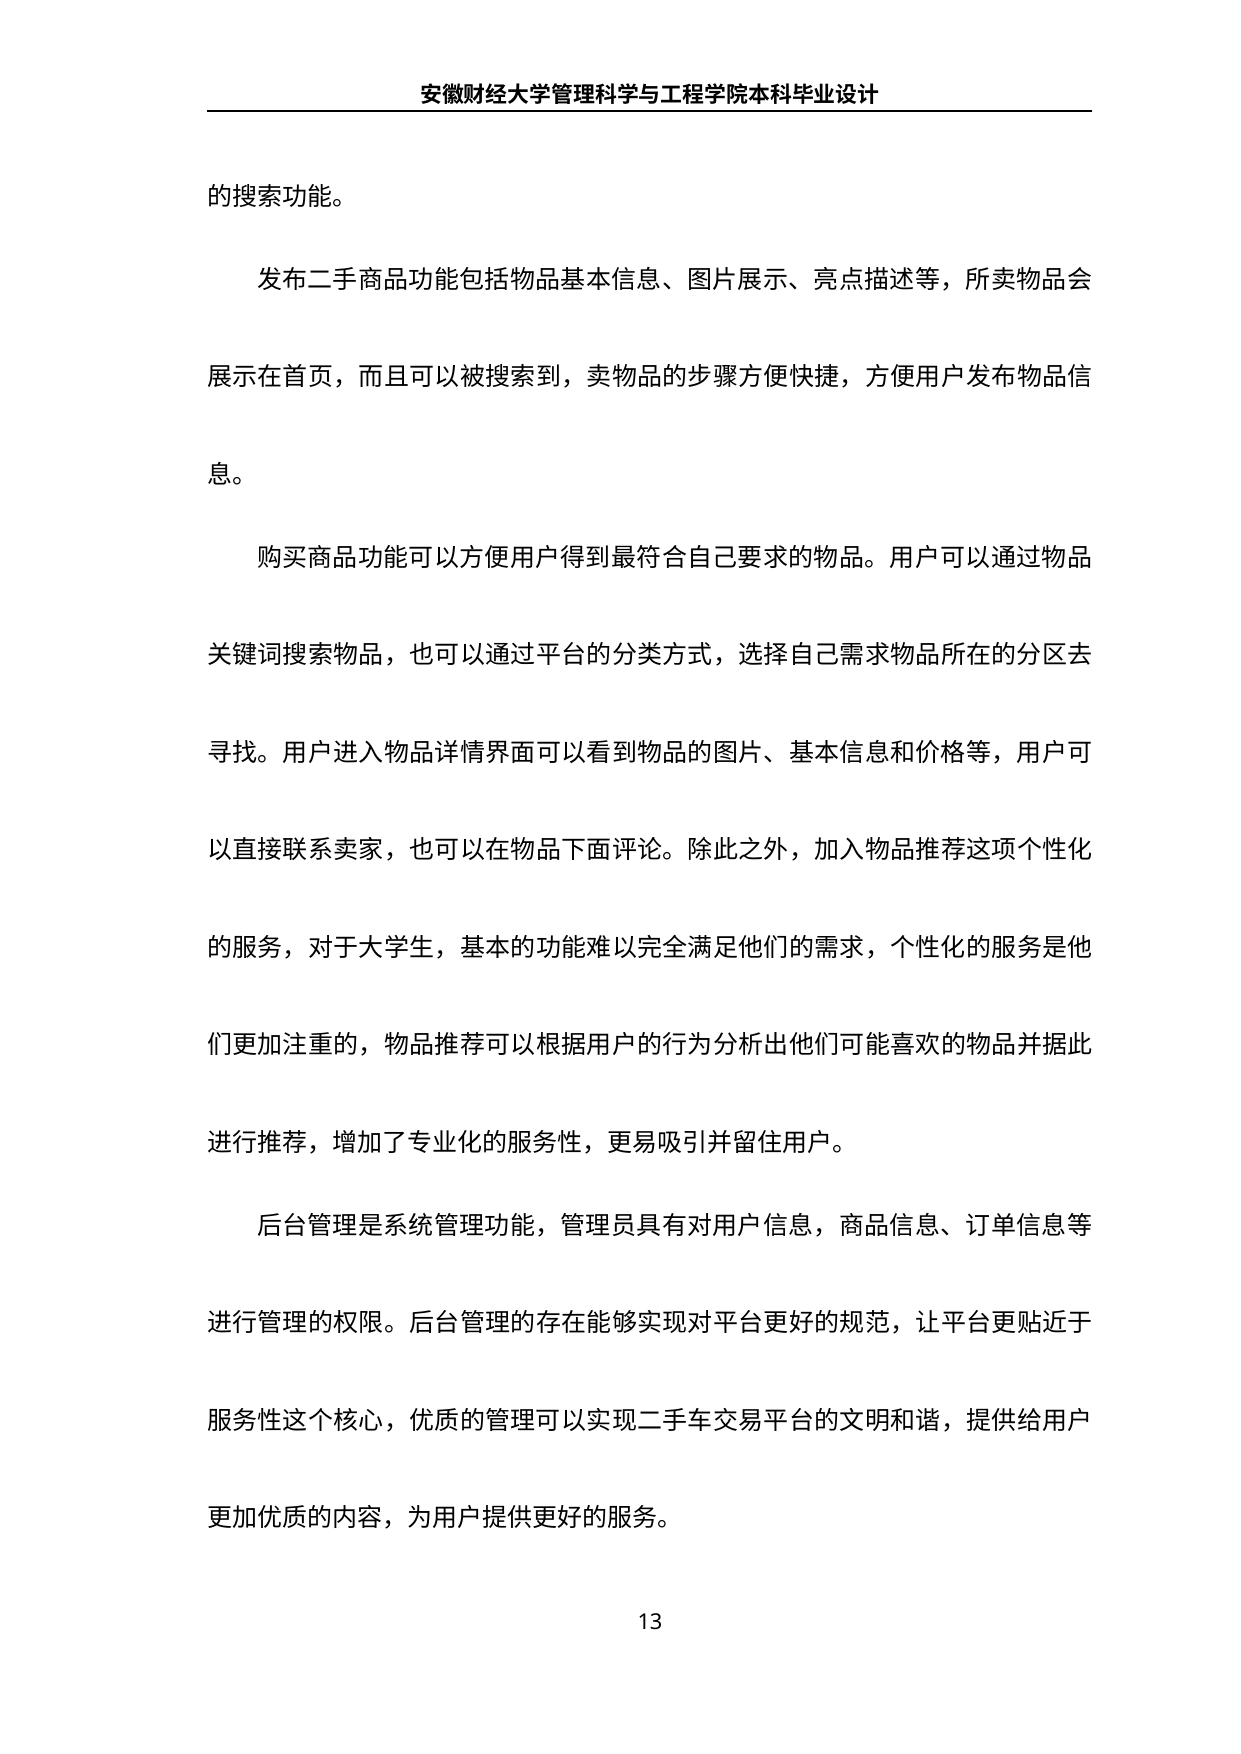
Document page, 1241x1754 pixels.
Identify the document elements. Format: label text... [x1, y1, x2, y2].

text 发布二手商品功能包括物品基本信息、图片展示、亮点描述等，所卖物品会展示在首页，而且可以被搜索到，卖物品的步骤方便快捷，方便用户发布物品信息。 [207, 245, 1092, 505]
text 购买商品功能可以方便用户得到最符合自己要求的物品。用户可以通过物品关键词搜索物品，也可以通过平台的分类方式，选择自己需求物品所在的分区去寻找。用户进入物品详情界面可以看到物品的图片、基本信息和价格等，用户可以直接联系卖家，也可以在物品下面评论。除此之外，加入物品推荐这项个性化的服务，对于大学生，基本的功能难以完全满足他们的需求，个性化的服务是他们更加注重的，物品推荐可以根据用户的行为分析出他们可能喜欢的物品并据此进行推荐，增加了专业化的服务性，更易吸引并留住用户。 [207, 523, 1092, 1173]
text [207, 162, 1092, 227]
text 后台管理是系统管理功能，管理员具有对用户信息，商品信息、订单信息等进行管理的权限。后台管理的存在能够实现对平台更好的规范，让平台更贴近于服务性这个核心，优质的管理可以实现二手车交易平台的文明和谐，提供给用户更加优质的内容，为用户提供更好的服务。 [207, 1191, 1092, 1548]
